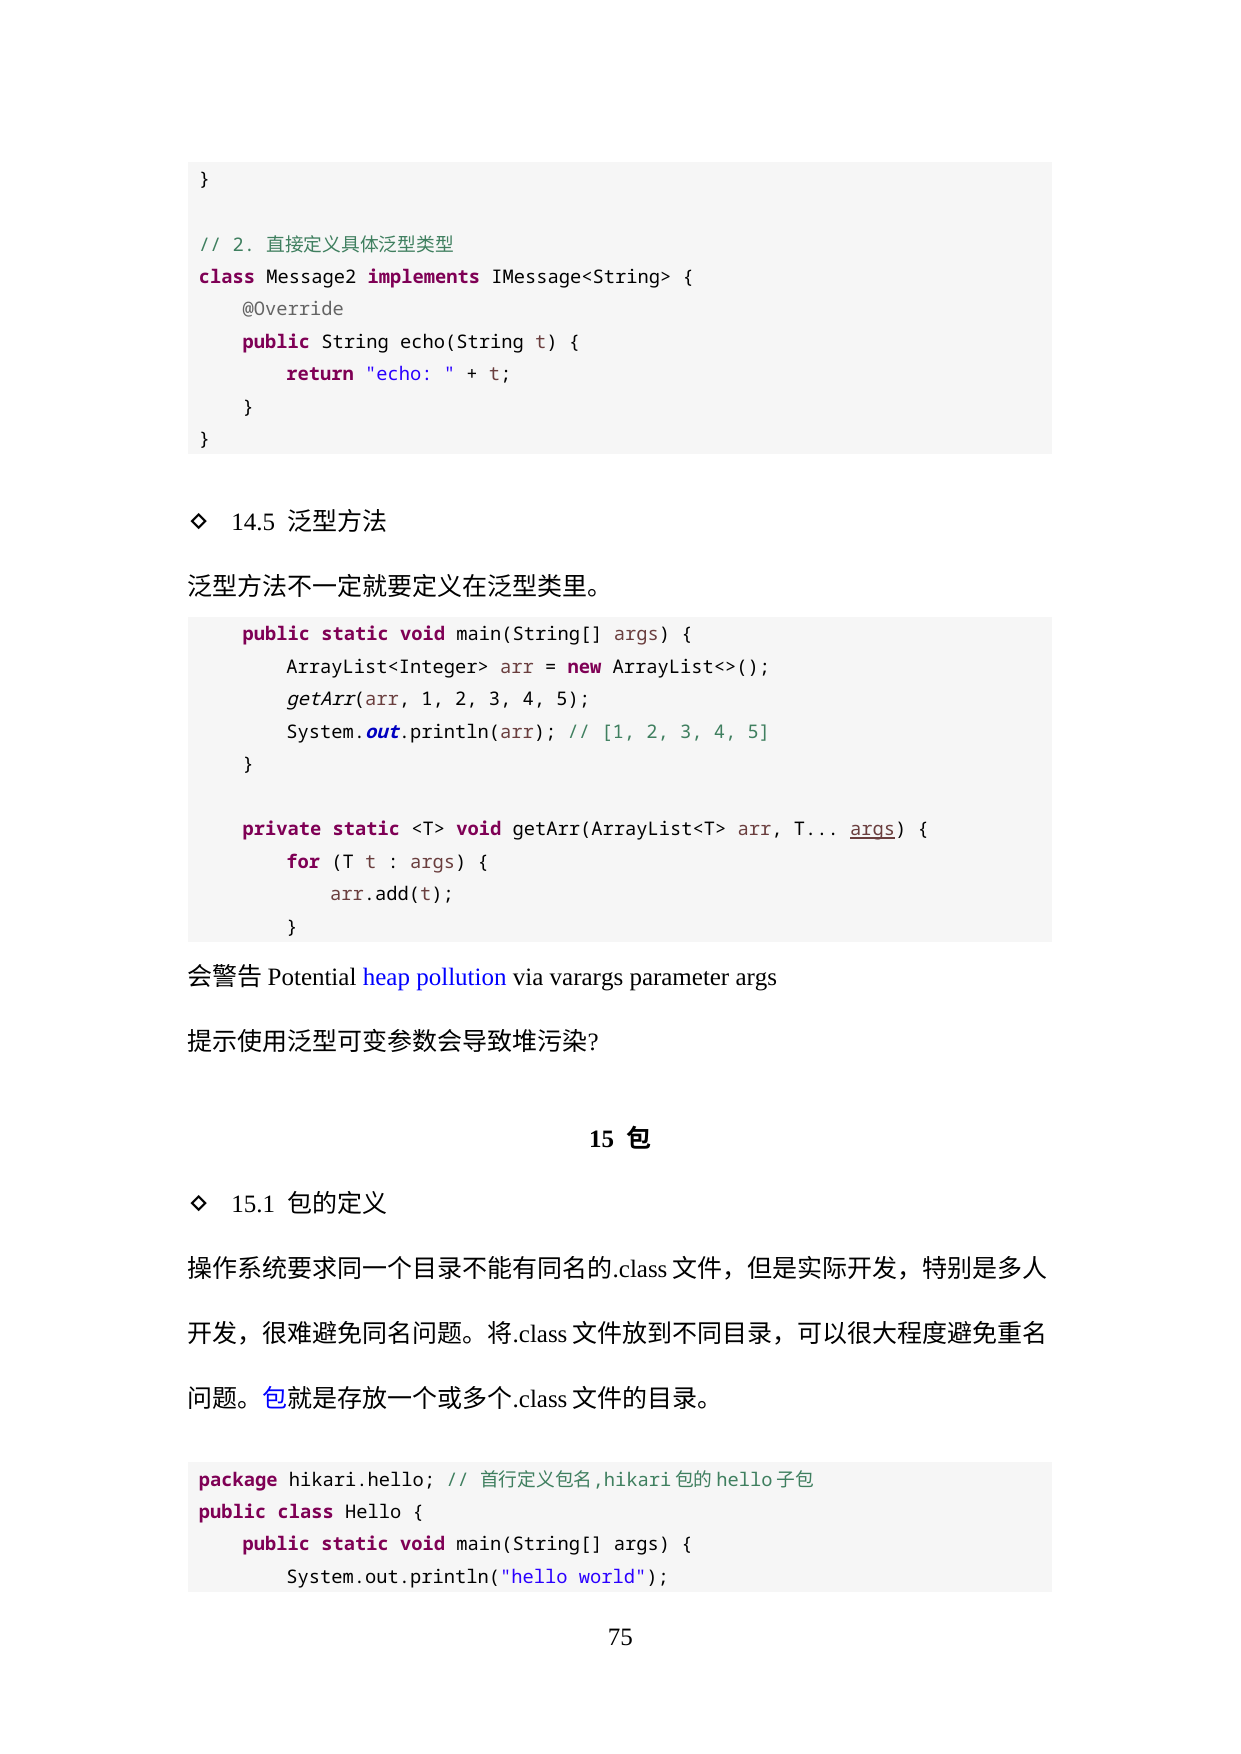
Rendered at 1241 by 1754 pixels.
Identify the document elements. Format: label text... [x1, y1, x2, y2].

list 15.1 包的定义 [187, 1169, 1053, 1234]
table_header public static void main(String[] args) { ArrayList<Integer> arr = new ArrayList<>(); getArr(arr, 1, 2, 3, 4, 5); System.out.println(arr); // [1, 2, 3, 4, 5] } private static <T> void getArr(ArrayList<T> arr, T... args) { for (T t : args) { arr.add(t); } [188, 617, 1052, 942]
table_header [188, 1462, 1052, 1592]
text 提示使用泛型可变参数会导致堆污染? [187, 1007, 1053, 1072]
text 泛型方法不一定就要定义在泛型类里。 [187, 552, 1053, 617]
text 操作系统要求同一个目录不能有同名的.class文件，但是实际开发，特别是多人开发，很难避免同名问题。将.class文件放到不同目录，可以很大程度避免重名问题。包就是存放一个或多个.class文件的目录。 [187, 1234, 1053, 1429]
list 14.5 泛型方法 [187, 487, 1053, 552]
text 会警告Potential heap pollution via varargs parameter args [187, 942, 1053, 1007]
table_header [188, 162, 1052, 454]
text 15 包 [187, 1104, 1053, 1169]
